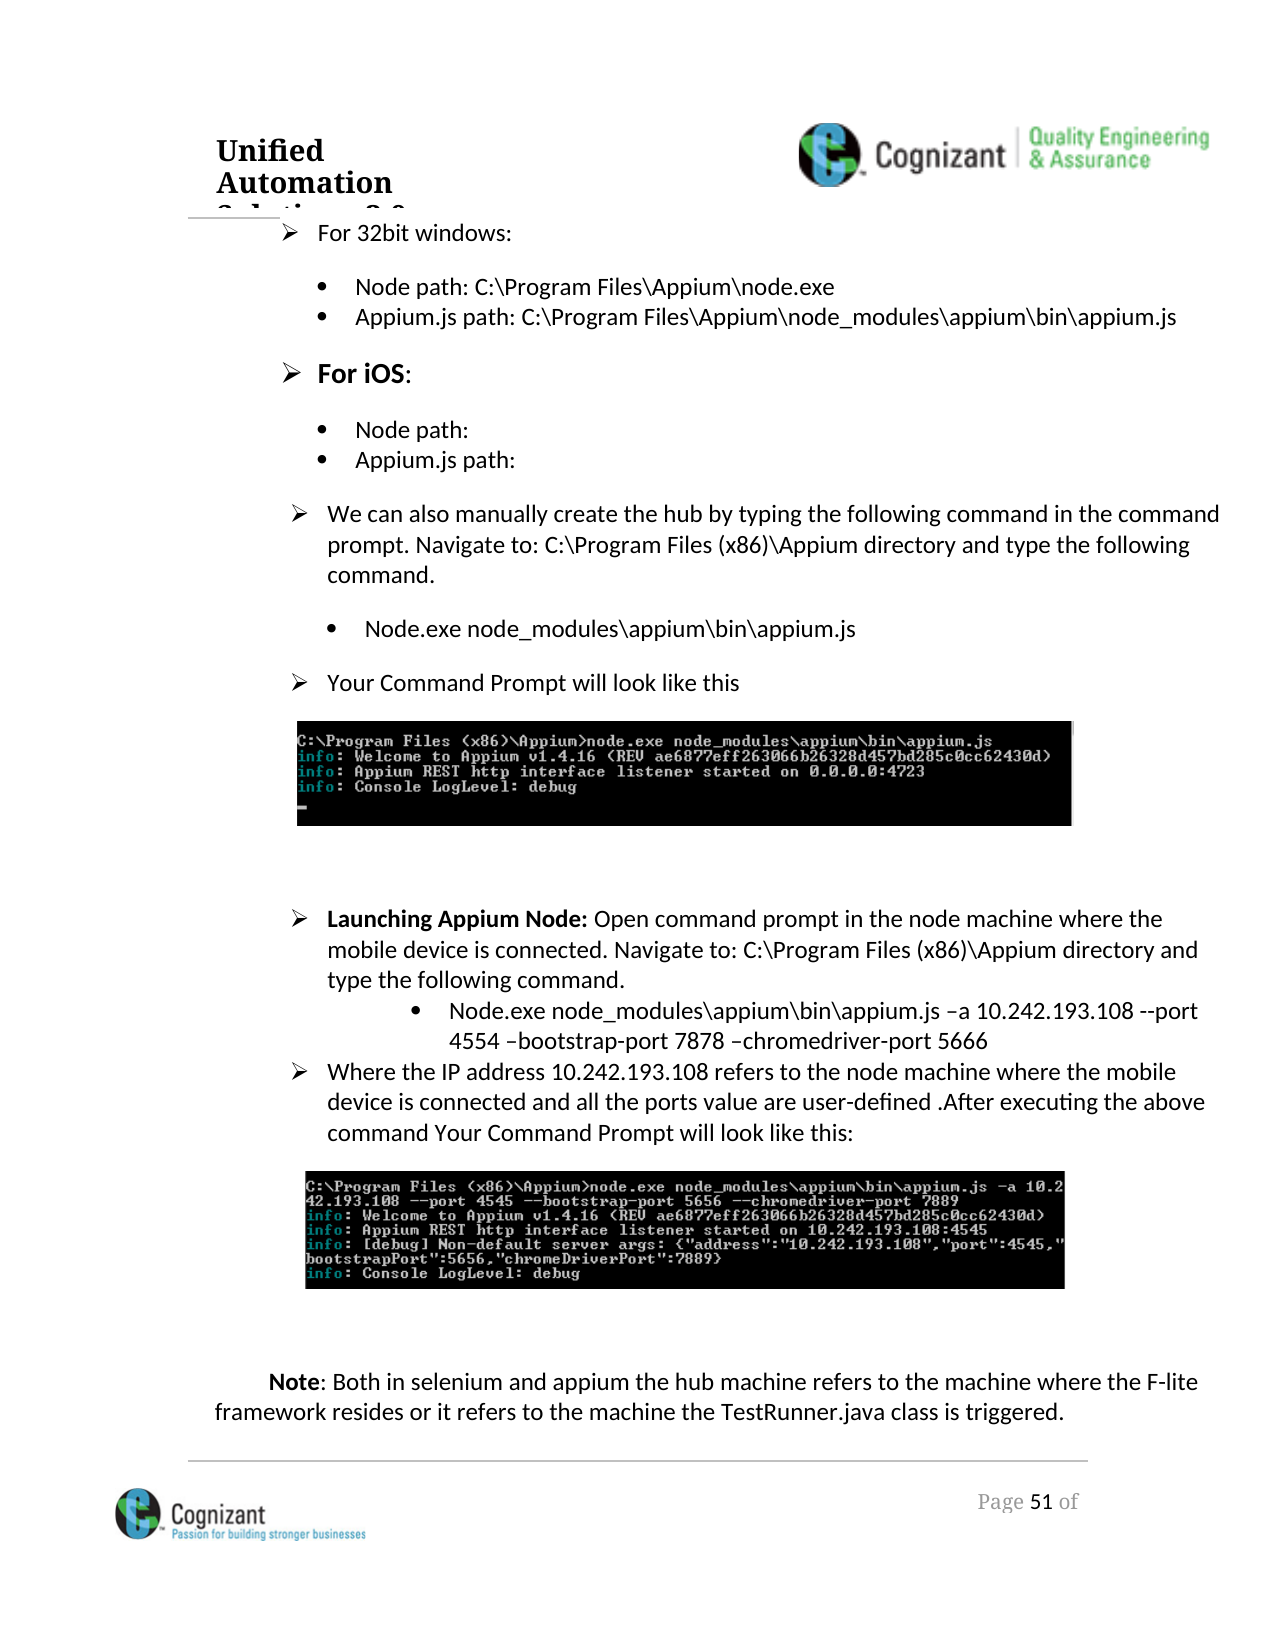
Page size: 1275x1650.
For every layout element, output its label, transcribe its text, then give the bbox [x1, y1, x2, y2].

list For iOS: [280, 355, 1231, 391]
picture [305, 1171, 1066, 1289]
list Appium.js path: C:\Program Files\Appium\node_modules\appium\bin\appium.js [318, 301, 1231, 332]
list Node path: [318, 414, 1231, 445]
picture [115, 1488, 366, 1541]
list Where the IP address 10.242.193.108 refers to the node machine where the mobile device is connected and all the ports value are user-defined .After executing the above command Your Command Prompt will look like this: [289, 1056, 1231, 1147]
list For 32bit windows: [280, 217, 1231, 247]
list Node.exe node_modules\appium\bin\appium.js [327, 614, 1231, 644]
list Node path: C:\Program Files\Appium\node.exe [318, 271, 1231, 301]
list Launching Appium Node: Open command prompt in the node machine where the mobile device is connected. Navigate to: C:\Program Files (x86)\Appium directory and type the following command. [289, 903, 1231, 995]
list We can also manually create the hub by typing the following command in the command prompt. Navigate to: C:\Program Files (x86)\Appium directory and type the following command. [289, 499, 1231, 590]
list Node.exe node_modules\appium\bin\appium.js –a 10.242.193.108 --port 4554 –bootstrap-port 7878 –chromedriver-port 5666 [411, 995, 1231, 1056]
picture [297, 721, 1074, 826]
picture [798, 123, 1216, 187]
list Appium.js path: [318, 445, 1231, 475]
list Your Command Prompt will look like this [289, 668, 1231, 698]
text Note: Both in selenium and appium the hub machine refers to the machine where the F-lite framework resides or it refers to the machine the TestRunner.java class is triggered. [214, 1366, 1231, 1427]
